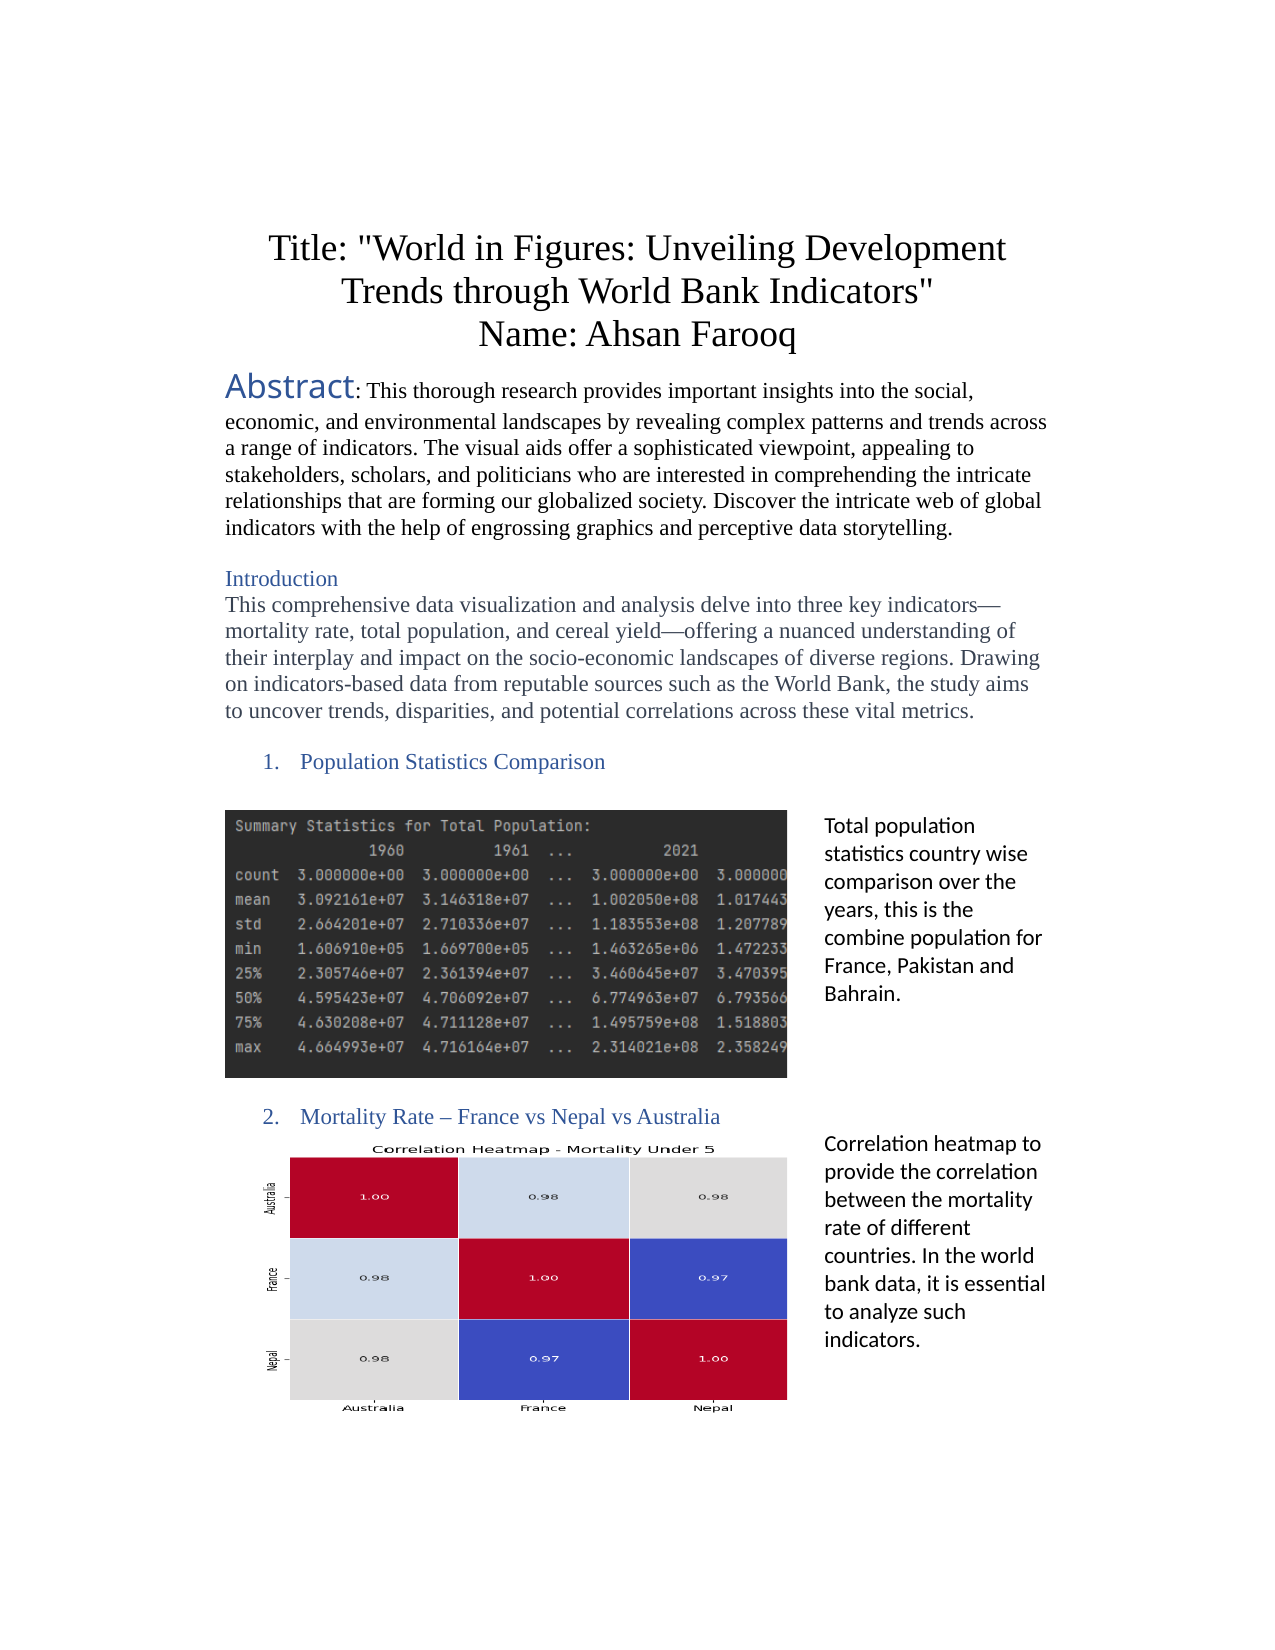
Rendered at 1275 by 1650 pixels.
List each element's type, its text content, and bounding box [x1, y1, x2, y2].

text Total population statistics country wise comparison over the years, this is the combine population for France, Pakistan and Bahrain. [824, 811, 1050, 1007]
picture [225, 1129, 788, 1419]
text Abstract: This thorough research provides important insights into the social, economic, and environmental landscapes by revealing complex patterns and trends across a range of indicators. The visual aids offer a sophisticated viewpoint, appealing to stakeholders, scholars, and politicians who are interested in comprehending the intricate relationships that are forming our globalized society. Discover the intricate web of global indicators with the help of engrossing graphics and perceptive data storytelling. [225, 363, 1050, 540]
subtitle Mortality Rate – France vs Nepal vs Australia [262, 1103, 1050, 1129]
text Name: Ahsan Farooq [225, 311, 1050, 354]
text Correlation heatmap to provide the correlation between the mortality rate of different countries. In the world bank data, it is essential to analyze such indicators. [824, 1129, 1050, 1353]
text Title: "World in Figures: Unveiling Development Trends through World Bank Indicators" [225, 225, 1050, 311]
subtitle Population Statistics Comparison [262, 748, 1050, 774]
picture [225, 810, 788, 1078]
text This comprehensive data visualization and analysis delve into three key indicators—mortality rate, total population, and cereal yield—offering a nuanced understanding of their interplay and impact on the socio-economic landscapes of diverse regions. Drawing on indicators-based data from reputable sources such as the World Bank, the study aims to uncover trends, disparities, and potential correlations across these vital metrics. [225, 591, 1050, 723]
subtitle Introduction [225, 565, 1050, 591]
